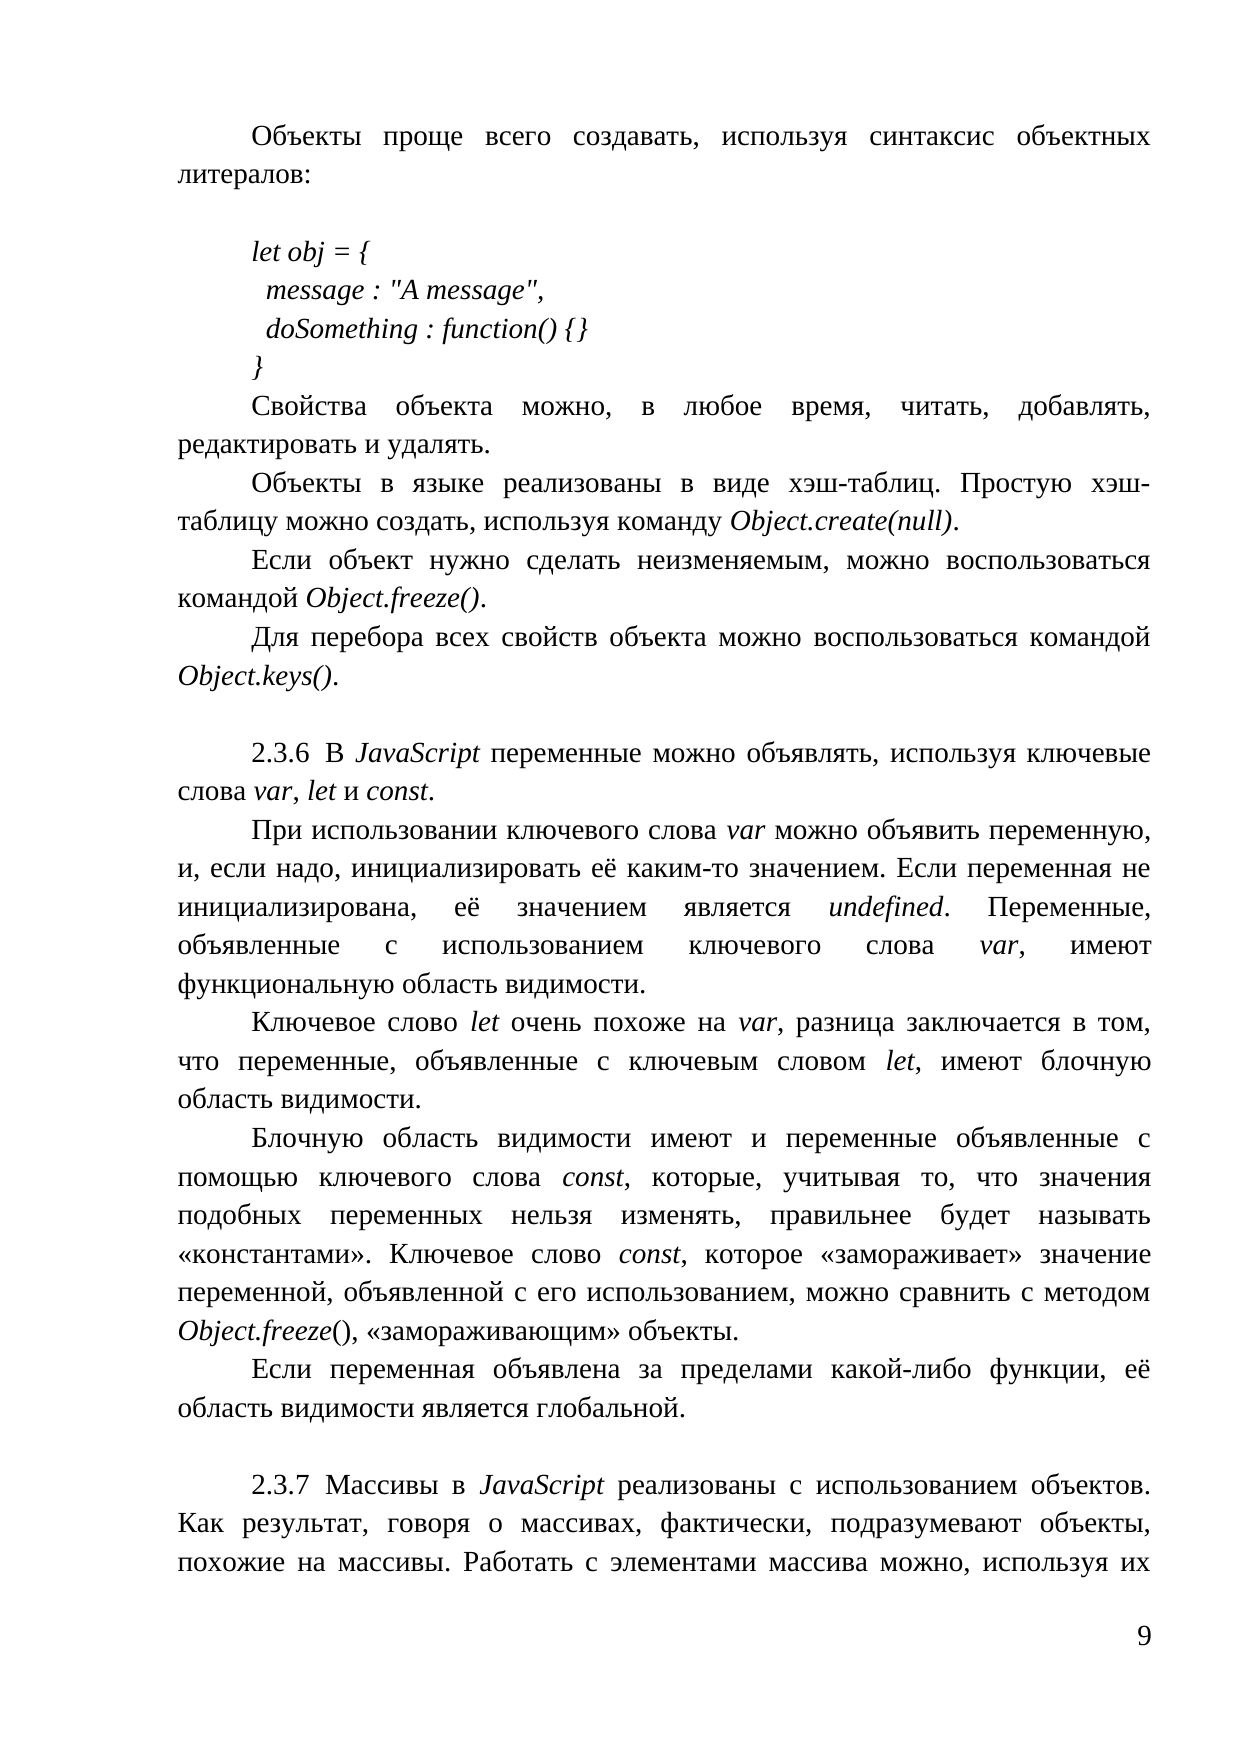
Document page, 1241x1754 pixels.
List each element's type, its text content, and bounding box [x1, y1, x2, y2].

list При использовании ключевого слова var можно объявить переменную, и, если надо, инициализировать её каким-то значением. Если переменная не инициализирована, её значением является undefined. Переменные, объявленные с использованием ключевого слова var, имеют функциональную область видимости. [177, 812, 1152, 999]
list Если переменная объявлена за пределами какой-либо функции, её область видимости является глобальной. [177, 1351, 1152, 1423]
text message : "A message", [177, 272, 1152, 306]
text Если объект нужно сделать неизменяемым, можно воспользоваться командой Object.freeze(). [177, 542, 1152, 614]
text doSomething : function() {} [177, 311, 1152, 344]
list Ключевое слово let очень похоже на var, разница заключается в том, что переменные, объявленные с ключевым словом let, имеют блочную область видимости. [177, 1004, 1152, 1115]
text } [177, 349, 1152, 383]
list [177, 1467, 1152, 1578]
text let obj = { [177, 234, 1152, 267]
text Для перебора всех свойств объекта можно воспользоваться командой Object.keys(). [177, 619, 1152, 691]
list Блочную область видимости имеют и переменные объявленные с помощью ключевого слова const, которые, учитывая то, что значения подобных переменных нельзя изменять, правильнее будет называть «константами». Ключевое слово const, которое «замораживает» значение переменной, объявленной с его использованием, можно сравнить с методом Object.freeze(), «замораживающим» объекты. [177, 1120, 1152, 1346]
list Объекты проще всего создавать, используя синтаксис объектных литералов: [177, 118, 1152, 190]
text Объекты в языке реализованы в виде хэш-таблиц. Простую хэш-таблицу можно создать, используя команду Object.create(null). [177, 465, 1152, 537]
text Свойства объекта можно, в любое время, читать, добавлять, редактировать и удалять. [177, 388, 1152, 460]
list В JavaScript переменные можно объявлять, используя ключевые слова var, let и const. [177, 735, 1152, 807]
